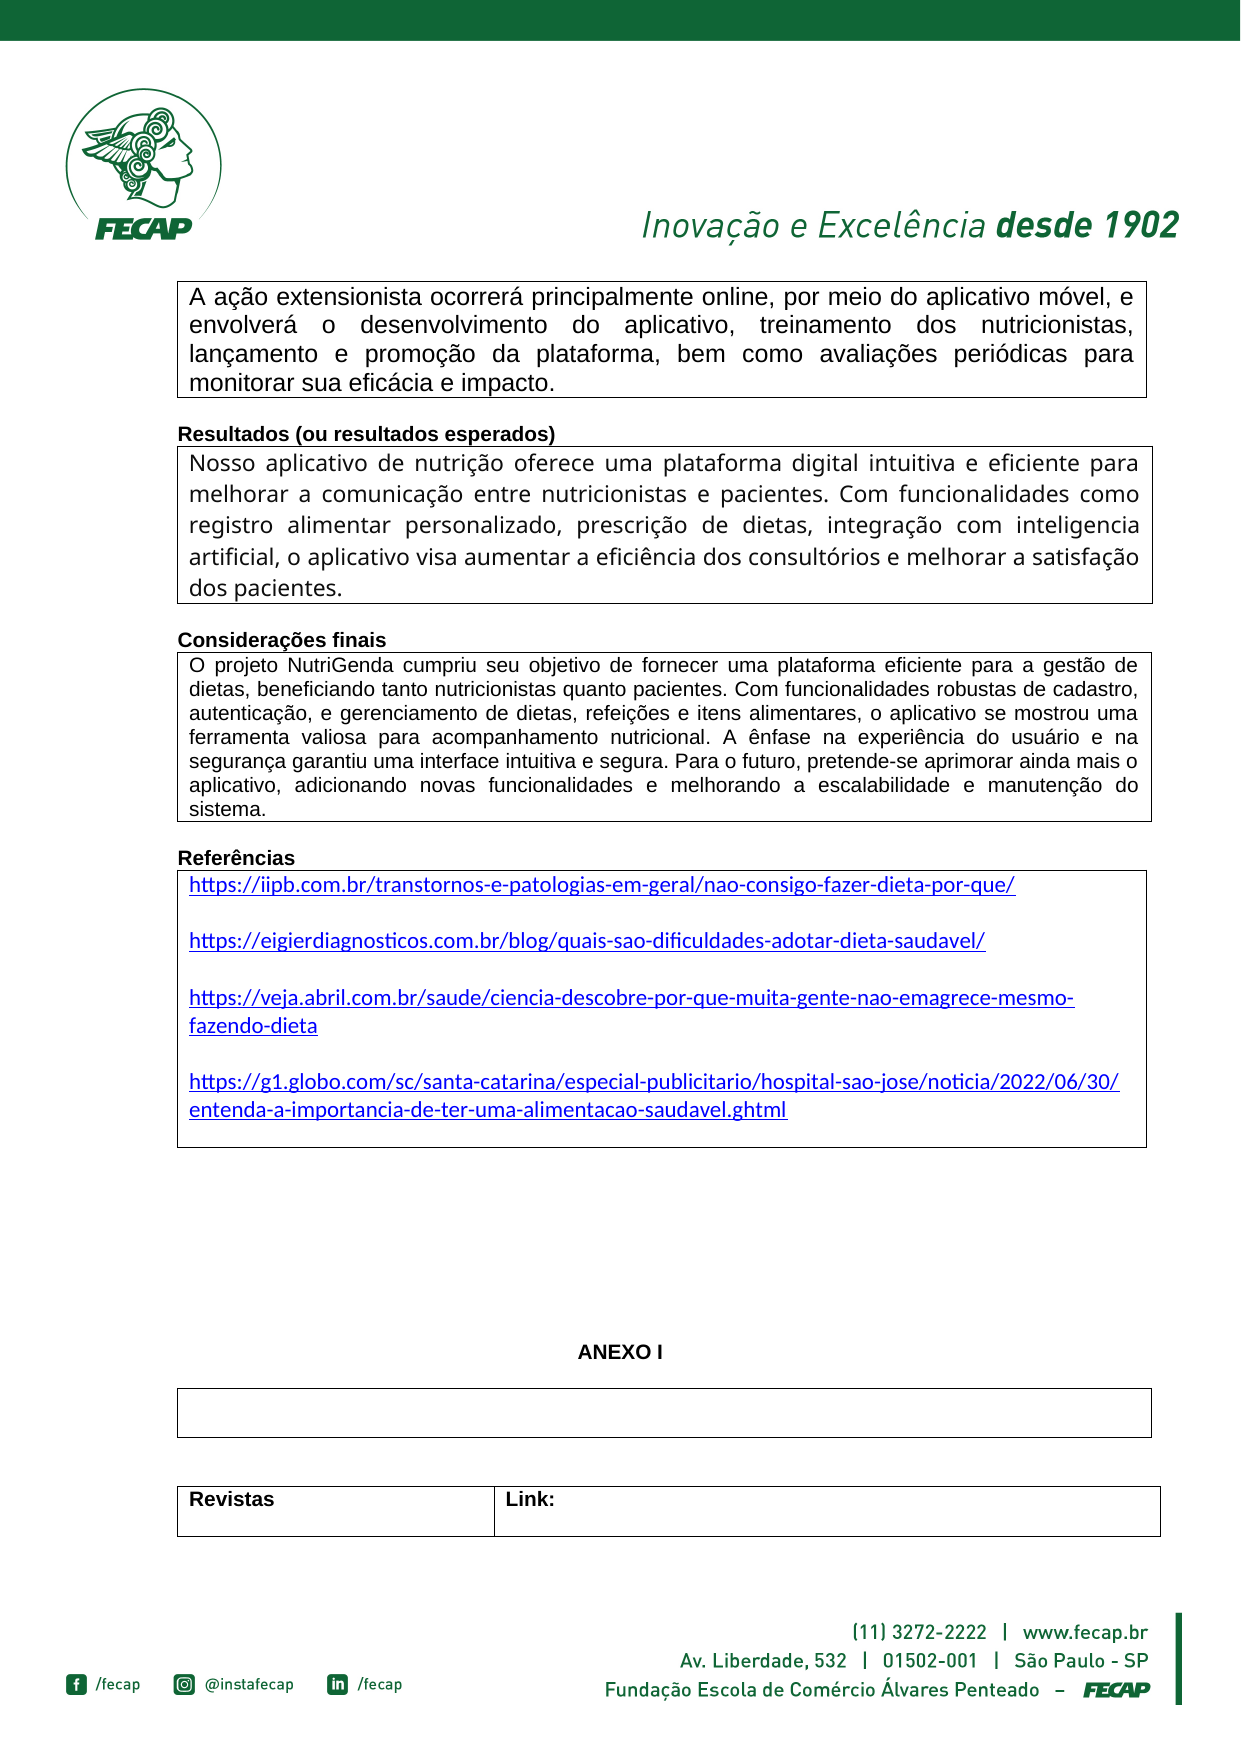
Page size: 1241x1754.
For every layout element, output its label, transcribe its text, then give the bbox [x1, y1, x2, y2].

text ANEXO I [177, 1340, 1063, 1364]
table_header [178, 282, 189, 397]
table_header https://iipb.com.br/transtornos-e-patologias-em-geral/nao-consigo-fazer-dieta-por-que/ https://eigierdiagnosticos.com.br/blog/quais-sao-dificuldades-adotar-dieta-saudavel/ https://veja.abril.com.br/saude/ciencia-descobre-por-que-muita-gente-nao-emagrece-mesmo-fazendo-dieta https://g1.globo.com/sc/santa-catarina/especial-publicitario/hospital-sao-jose/noticia/2022/06/30/entenda-a-importancia-de-ter-uma-alimentacao-saudavel.ghtml [178, 871, 1146, 1147]
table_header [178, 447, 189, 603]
text Resultados (ou resultados esperados) [177, 422, 1063, 446]
table_header Revistas [178, 1487, 494, 1536]
table_header O projeto NutriGenda cumpriu seu objetivo de fornecer uma plataforma eficiente para a gestão de dietas, beneficiando tanto nutricionistas quanto pacientes. Com funcionalidades robustas de cadastro, autenticação, e gerenciamento de dietas, refeições e itens alimentares, o aplicativo se mostrou uma ferramenta valiosa para acompanhamento nutricional. A ênfase na experiência do usuário e na segurança garantiu uma interface intuitiva e segura. Para o futuro, pretende-se aprimorar ainda mais o aplicativo, adicionando novas funcionalidades e melhorando a escalabilidade e manutenção do sistema. [178, 653, 1151, 821]
table_header [178, 1389, 1151, 1437]
table_header Nosso aplicativo de nutrição oferece uma plataforma digital intuitiva e eficiente para melhorar a comunicação entre nutricionistas e pacientes. Com funcionalidades como registro alimentar personalizado, prescrição de dietas, integração com inteligencia artificial, o aplicativo visa aumentar a eficiência dos consultórios e melhorar a satisfação dos pacientes. [343, 447, 1152, 603]
picture [0, 0, 1241, 1754]
text Referências [177, 846, 1063, 869]
table_header Link: [495, 1487, 1160, 1536]
text Considerações finais [177, 628, 1063, 652]
